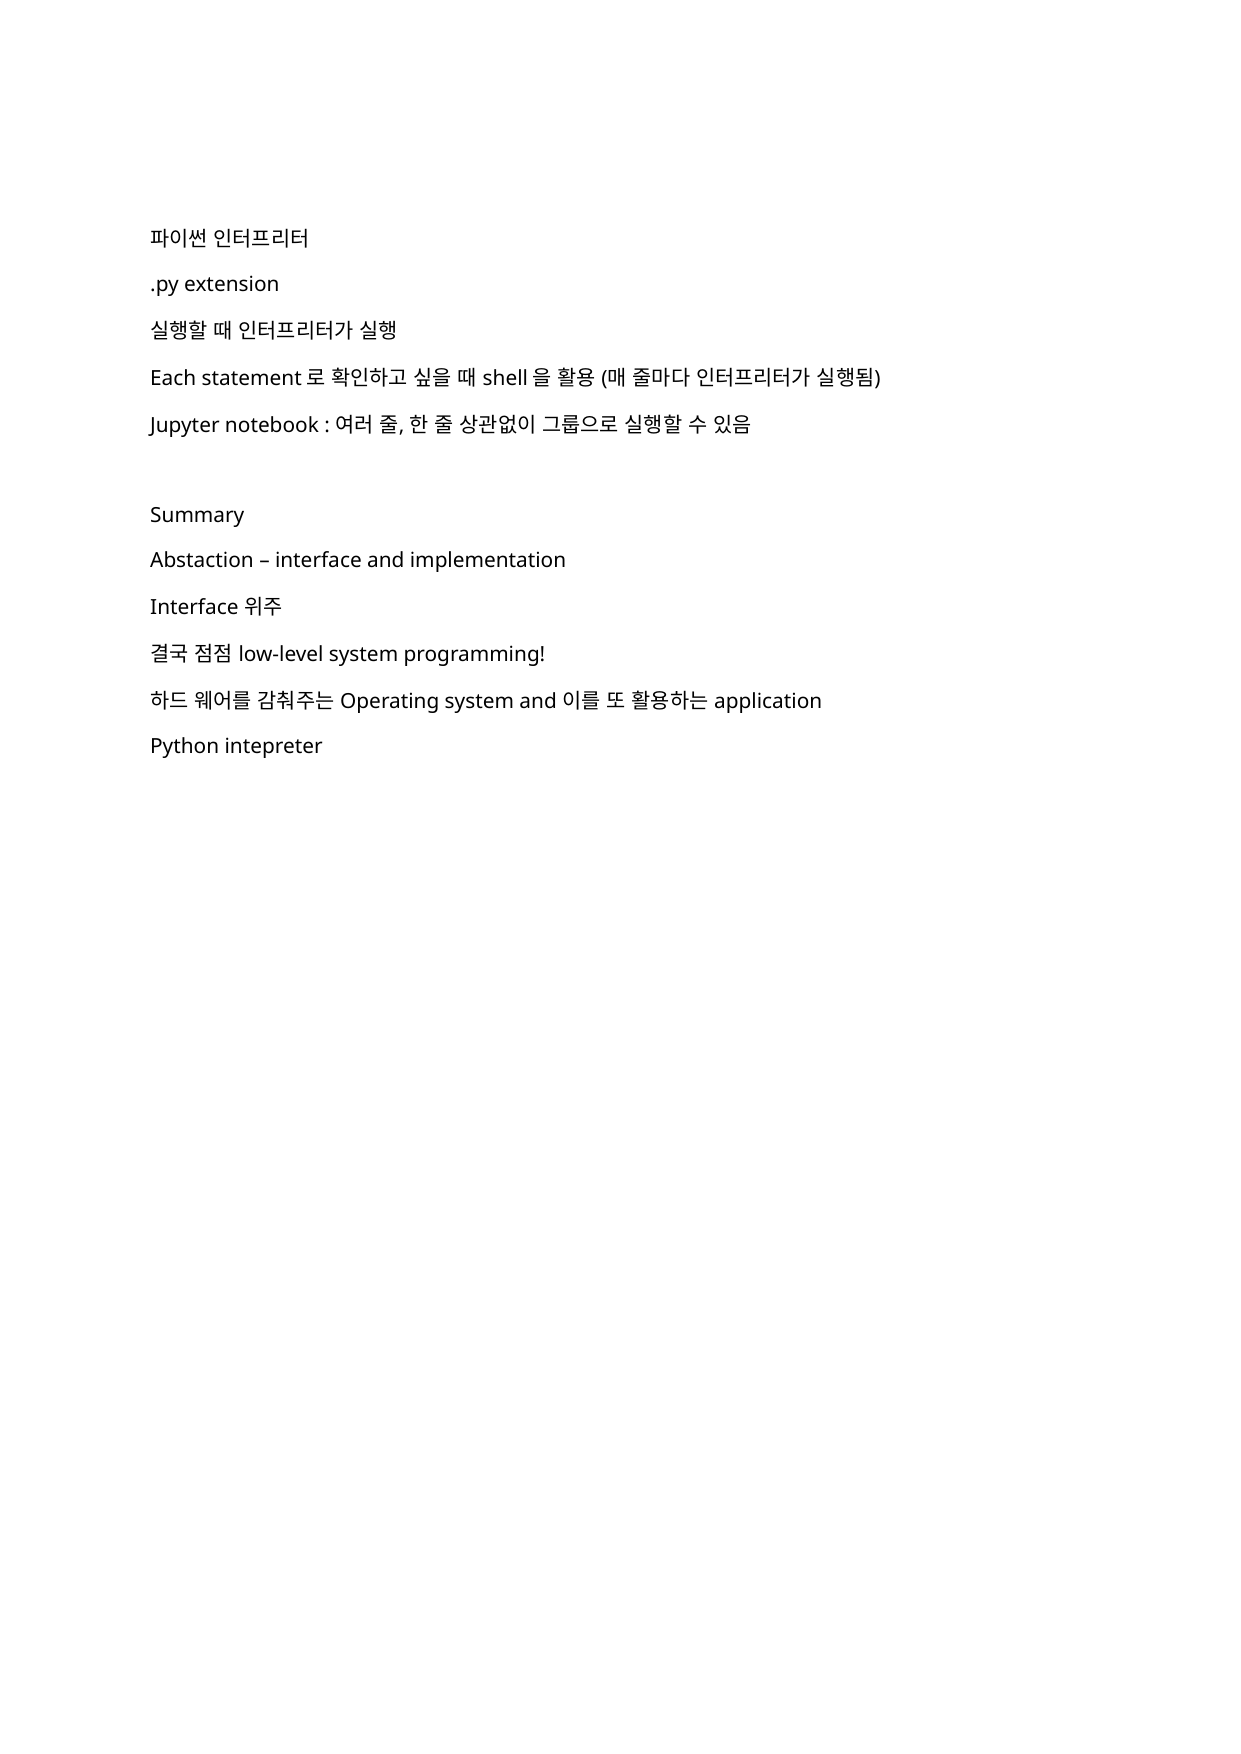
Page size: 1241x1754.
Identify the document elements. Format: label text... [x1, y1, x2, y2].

text .py extension [150, 269, 1090, 298]
text Interface 위주 [150, 590, 1090, 621]
text Jupyter notebook : 여러 줄, 한 줄 상관없이 그룹으로 실행할 수 있음 [150, 408, 1090, 438]
text 실행할 때 인터프리터가 실행 [150, 314, 1090, 344]
text 결국 점점 low-level system programming! [150, 637, 1090, 668]
text Abstaction – interface and implementation [150, 545, 1090, 574]
text 파이썬 인터프리터 [150, 222, 1090, 252]
text Each statement로 확인하고 싶을 때 shell을 활용 (매 줄마다 인터프리터가 실행됨) [150, 361, 1090, 391]
text 하드 웨어를 감춰주는 Operating system and 이를 또 활용하는 application [150, 684, 1090, 715]
text Python intepreter [150, 731, 1090, 760]
text Summary [150, 500, 1090, 529]
